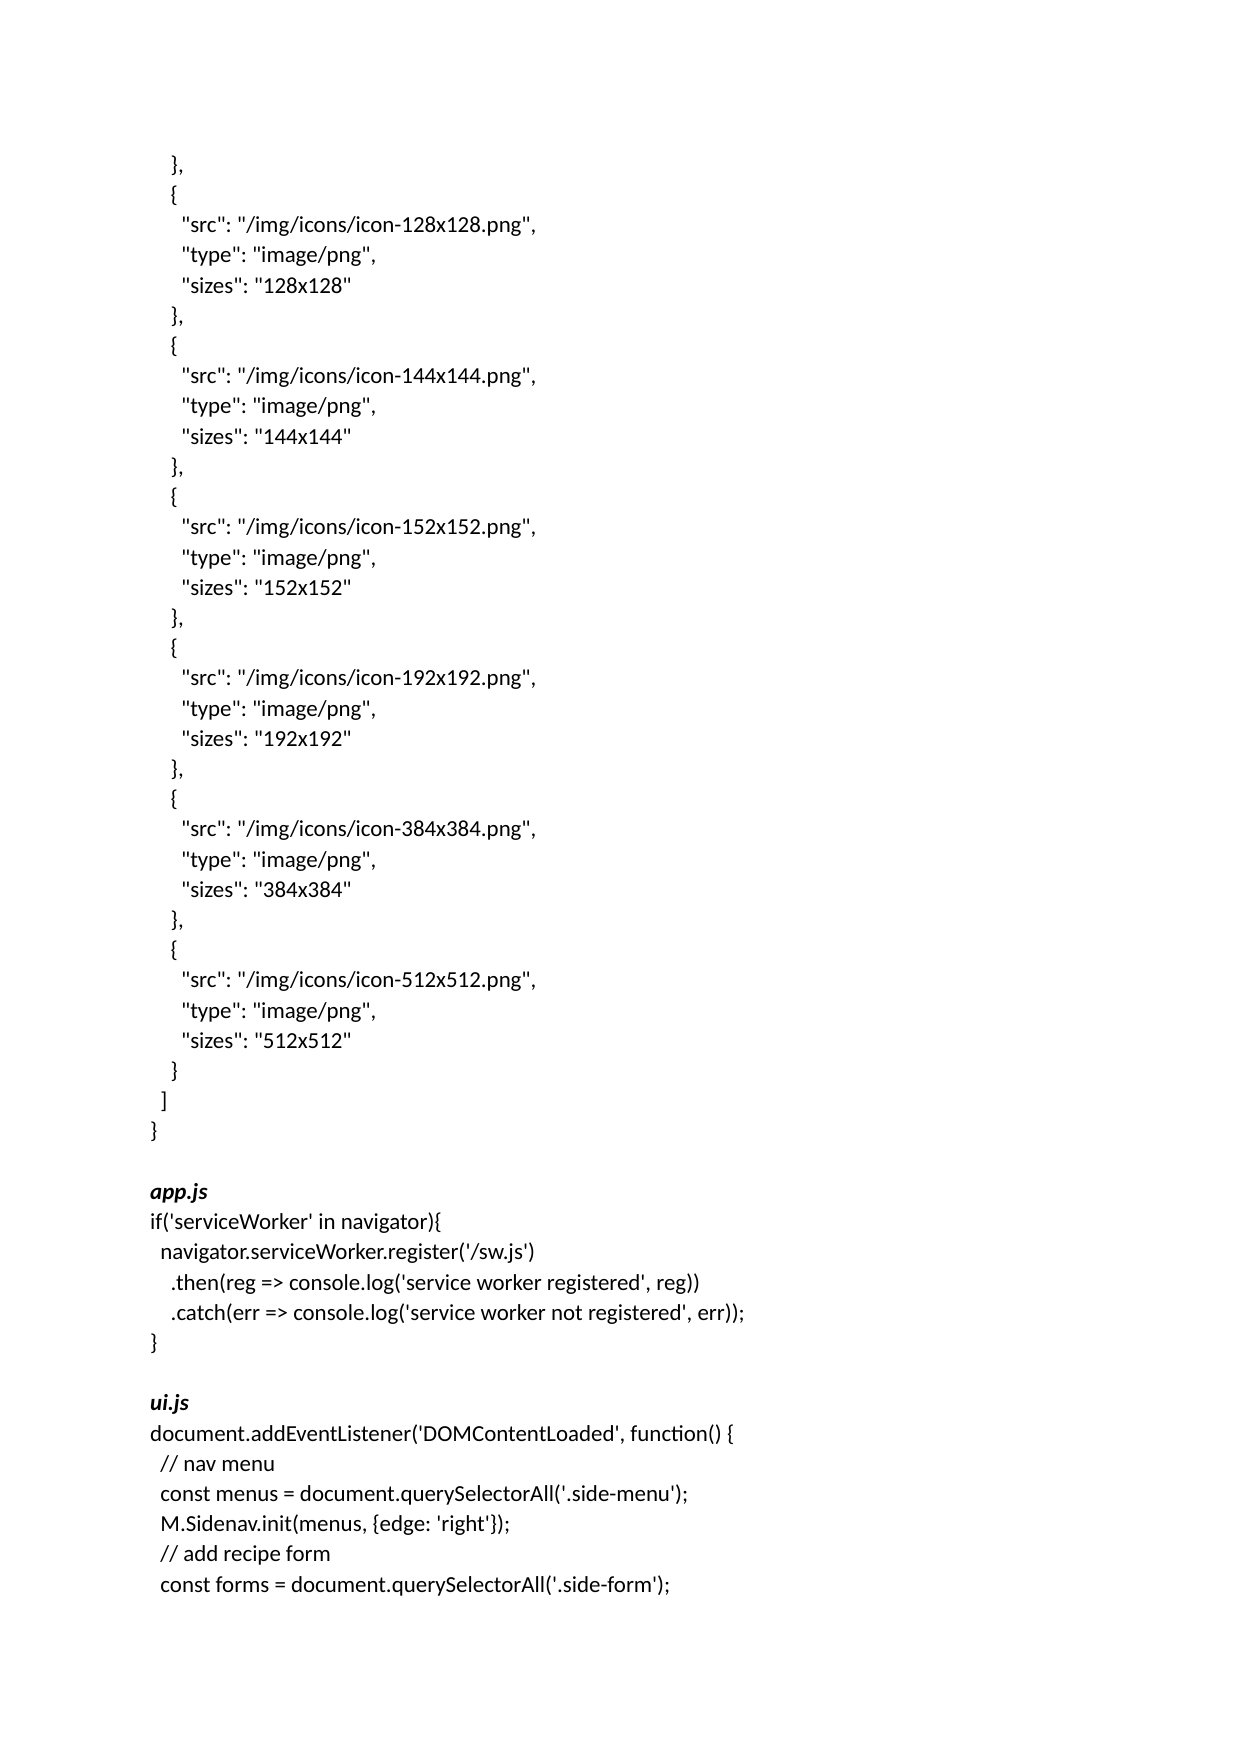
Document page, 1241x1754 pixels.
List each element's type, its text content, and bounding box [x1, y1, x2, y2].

text "src": "/img/icons/icon-384x384.png", [150, 814, 1090, 843]
text { [150, 331, 1090, 359]
text document.addEventListener('DOMContentLoaded', function() { [150, 1419, 1090, 1447]
text { [150, 935, 1090, 963]
text ui.js [150, 1388, 1090, 1417]
text .catch(err => console.log('service worker not registered', err)); [150, 1298, 1090, 1326]
text "sizes": "128x128" [150, 271, 1090, 299]
text "sizes": "512x512" [150, 1026, 1090, 1054]
text } [150, 1117, 1090, 1145]
text "type": "image/png", [150, 845, 1090, 873]
text { [150, 482, 1090, 510]
text "src": "/img/icons/icon-512x512.png", [150, 966, 1090, 994]
text "src": "/img/icons/icon-128x128.png", [150, 210, 1090, 238]
text }, [150, 452, 1090, 480]
text // add recipe form [150, 1539, 1090, 1568]
text "sizes": "384x384" [150, 875, 1090, 903]
text }, [150, 754, 1090, 782]
text "sizes": "152x152" [150, 573, 1090, 601]
text } [150, 1328, 1090, 1356]
text M.Sidenav.init(menus, {edge: 'right'}); [150, 1509, 1090, 1537]
text const forms = document.querySelectorAll('.side-form'); [150, 1570, 1090, 1598]
text } [150, 1056, 1090, 1084]
text .then(reg => console.log('service worker registered', reg)) [150, 1268, 1090, 1296]
text "type": "image/png", [150, 694, 1090, 722]
text ] [150, 1086, 1090, 1114]
text }, [150, 150, 1090, 178]
text const menus = document.querySelectorAll('.side-menu'); [150, 1479, 1090, 1507]
text app.js [150, 1177, 1090, 1205]
text navigator.serviceWorker.register('/sw.js') [150, 1237, 1090, 1266]
text { [150, 180, 1090, 208]
text "sizes": "144x144" [150, 422, 1090, 450]
text // nav menu [150, 1449, 1090, 1477]
text "type": "image/png", [150, 543, 1090, 571]
text }, [150, 905, 1090, 933]
text "sizes": "192x192" [150, 724, 1090, 752]
text "type": "image/png", [150, 996, 1090, 1024]
text if('serviceWorker' in navigator){ [150, 1207, 1090, 1235]
text "type": "image/png", [150, 241, 1090, 269]
text }, [150, 603, 1090, 631]
text "src": "/img/icons/icon-144x144.png", [150, 361, 1090, 389]
text "src": "/img/icons/icon-192x192.png", [150, 663, 1090, 692]
text "src": "/img/icons/icon-152x152.png", [150, 512, 1090, 541]
text }, [150, 301, 1090, 329]
text { [150, 633, 1090, 661]
text { [150, 784, 1090, 812]
text "type": "image/png", [150, 392, 1090, 420]
